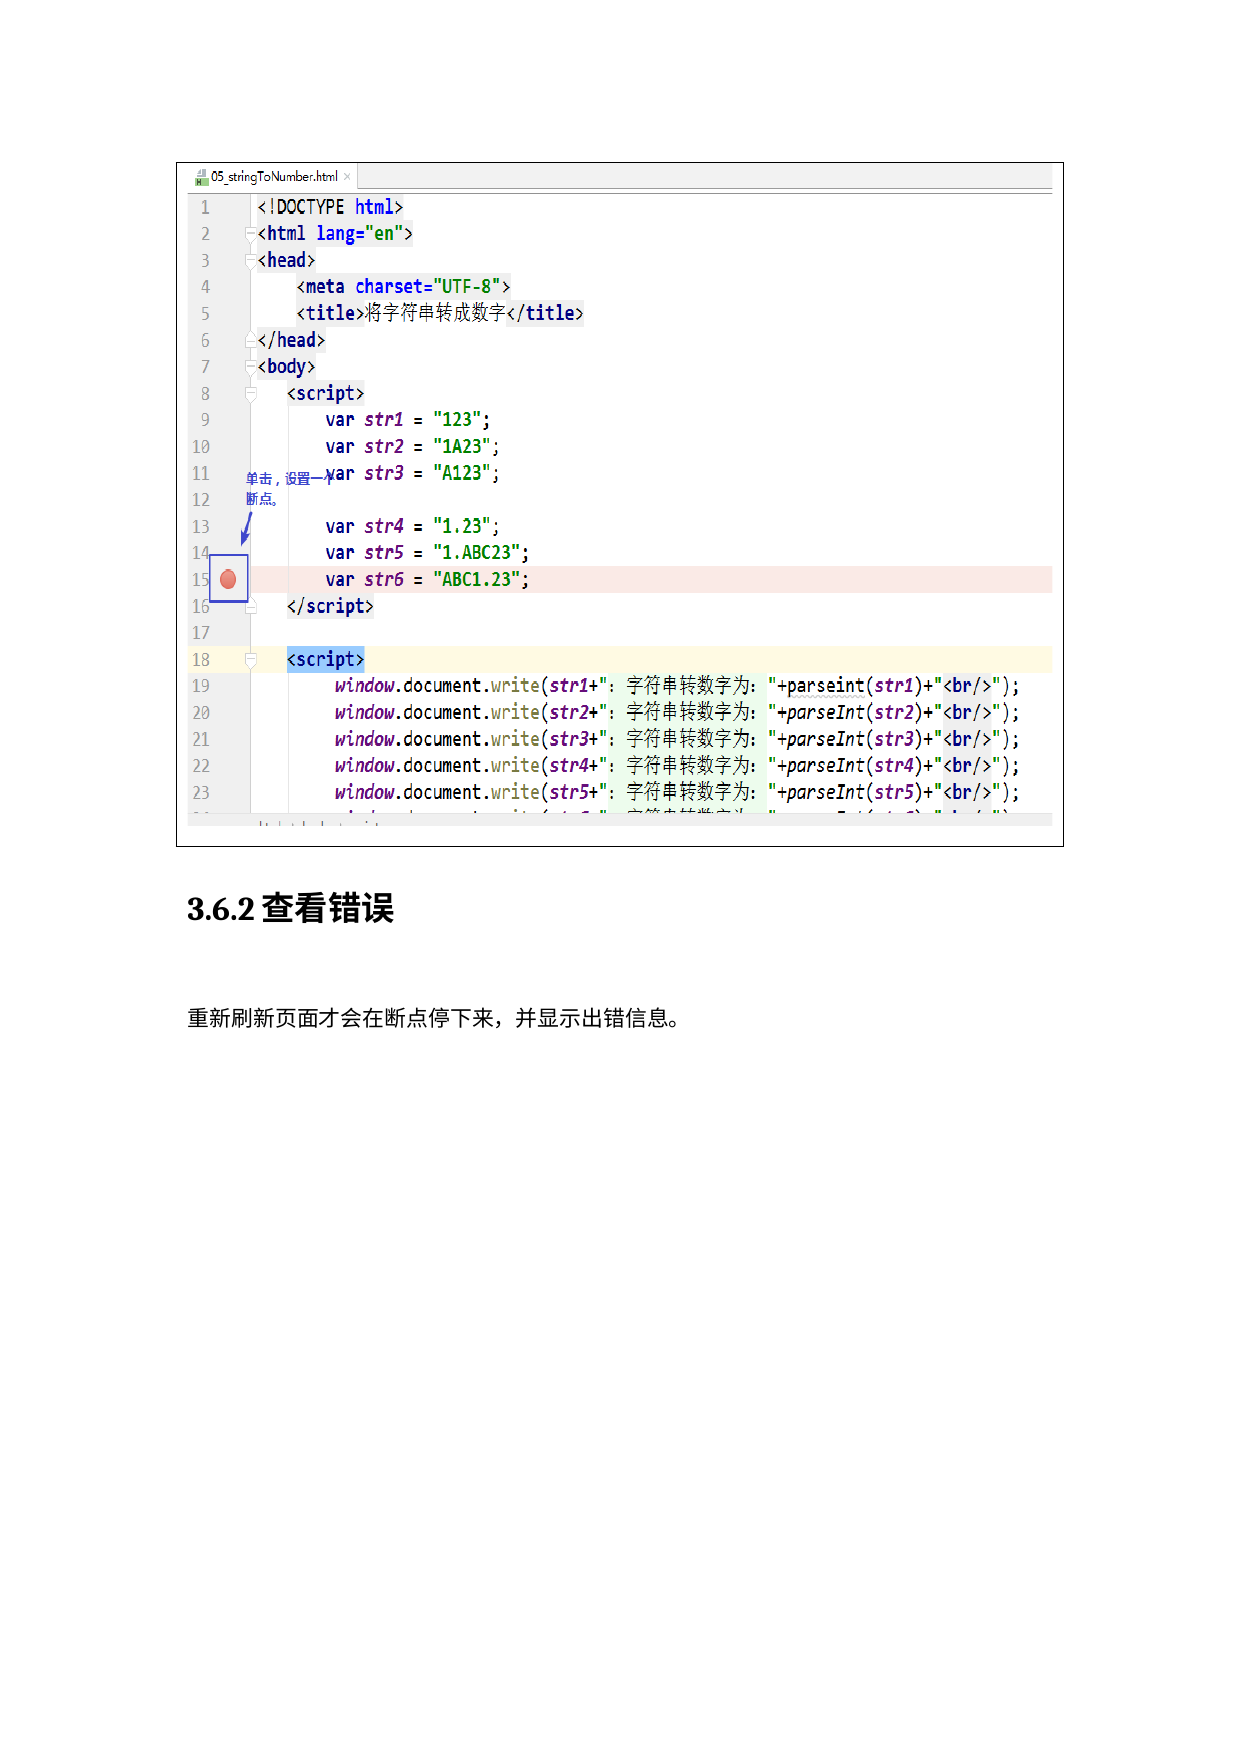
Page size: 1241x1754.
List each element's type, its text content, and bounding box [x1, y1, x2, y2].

table_header [177, 163, 1063, 846]
text 重新刷新页面才会在断点停下来，并显示出错信息。 [187, 1001, 1053, 1033]
picture [187, 163, 1053, 826]
subtitle 3.6.2查看错误 [187, 874, 1053, 939]
